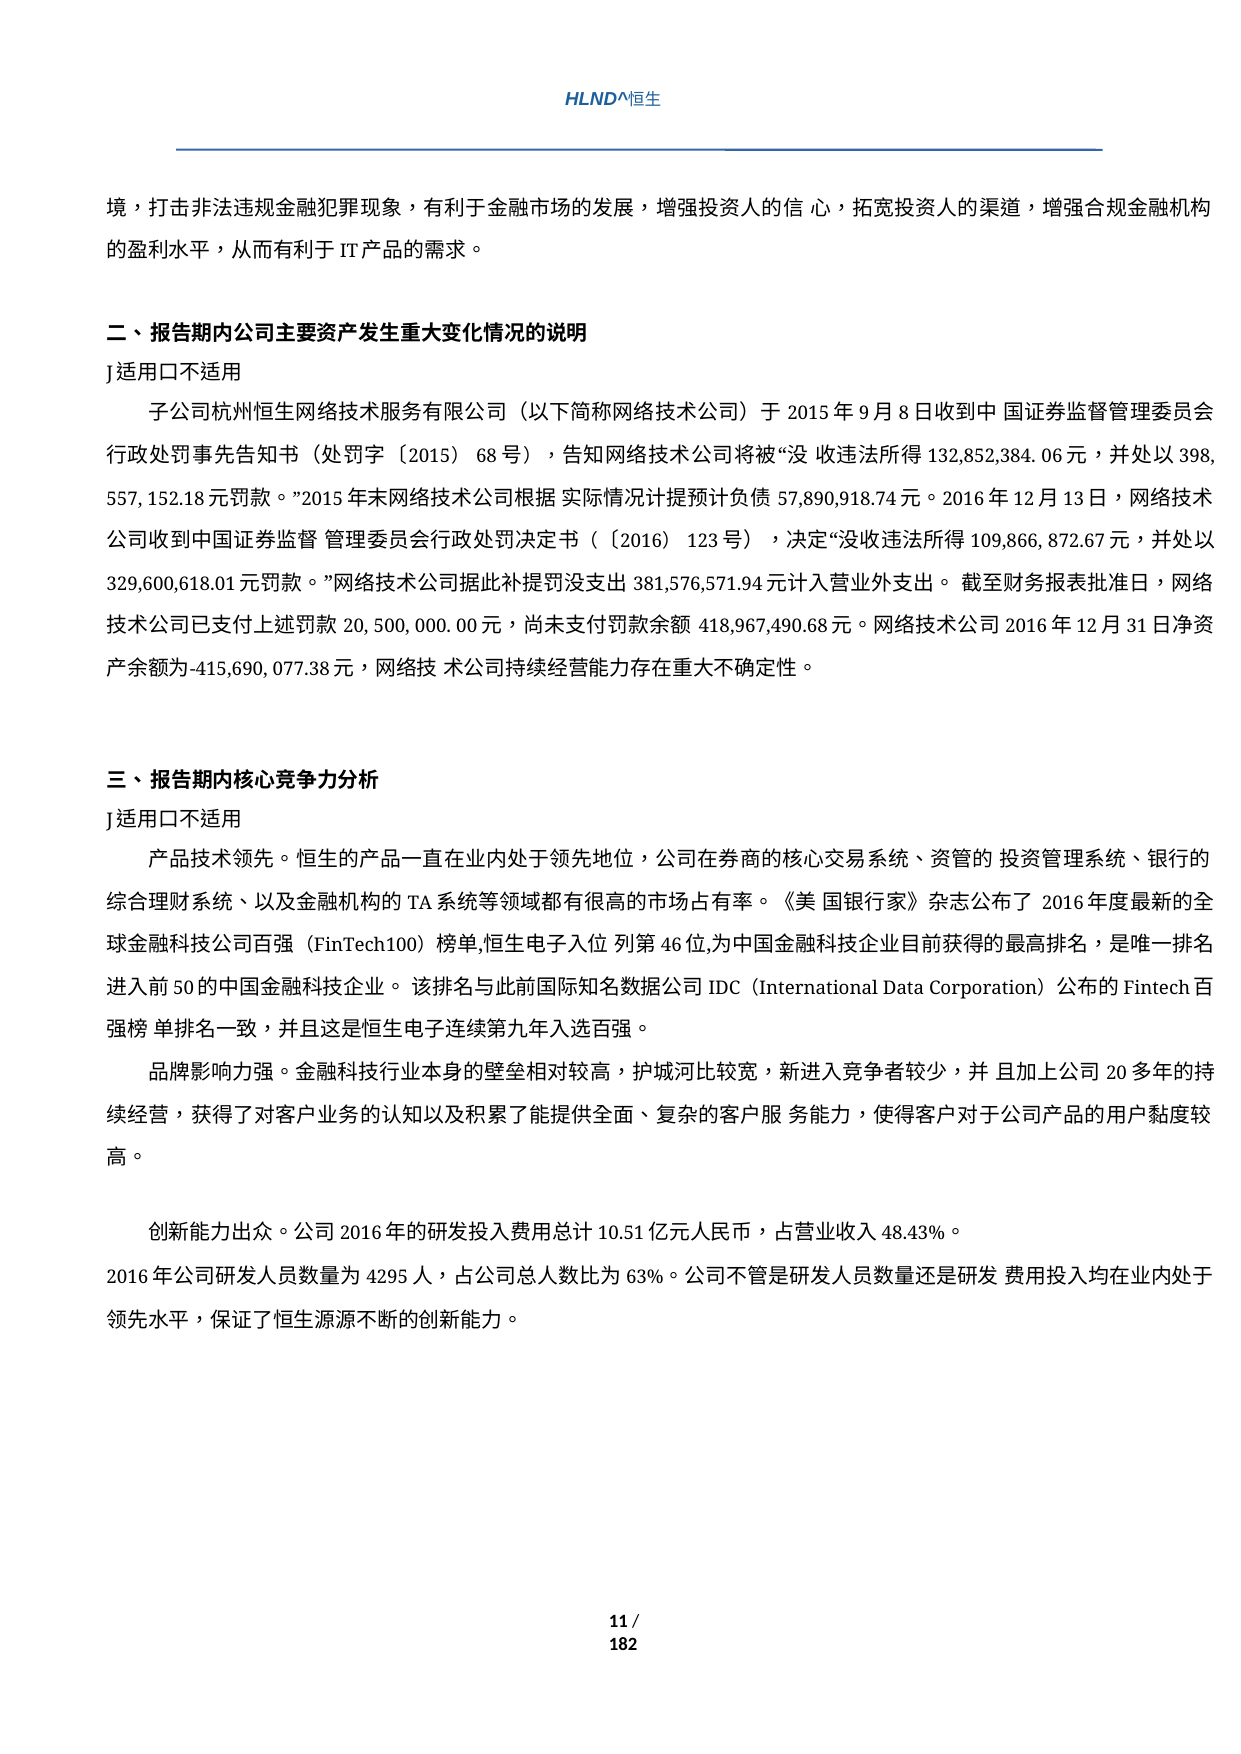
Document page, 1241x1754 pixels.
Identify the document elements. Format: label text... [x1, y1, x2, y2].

text J适用口不适用 [31, 357, 1215, 386]
text 品牌影响力强。金融科技行业本身的壁垒相对较高，护城河比较宽，新进入竞争者较少，并 且加上公司20多年的持续经营，获得了对客户业务的认知以及积累了能提供全面、复杂的客户服 务能力，使得客户对于公司产品的用户黏度较高。 [106, 1045, 1215, 1173]
text 三、 报告期内核心竞争力分析 [31, 765, 1215, 793]
text 子公司杭州恒生网络技术服务有限公司（以下简称网络技术公司）于2015年9月8日收到中 国证券监督管理委员会行政处罚事先告知书（处罚字〔2015） 68号），告知网络技术公司将被“没 收违法所得132,852,384. 06元，并处以398, 557, 152.18元罚款。”2015年末网络技术公司根据 实际情况计提预计负债57,890,918.74元。2016年12月13日，网络技术公司收到中国证券监督 管理委员会行政处罚决定书（〔2016） 123号），决定“没收违法所得109,866, 872.67元，并处以 329,600,618.01元罚款。”网络技术公司据此补提罚没支出381,576,571.94元计入营业外支出。 截至财务报表批准日，网络技术公司已支付上述罚款20, 500, 000. 00元，尚未支付罚款余额 418,967,490.68元。网络技术公司2016年12月31日净资产余额为-415,690, 077.38元，网络技 术公司持续经营能力存在重大不确定性。 [106, 386, 1215, 684]
text J适用口不适用 [31, 804, 1215, 832]
text 二、 报告期内公司主要资产发生重大变化情况的说明 [31, 318, 1215, 347]
text 产品技术领先。恒生的产品一直在业内处于领先地位，公司在券商的核心交易系统、资管的 投资管理系统、银行的综合理财系统、以及金融机构的TA系统等领域都有很高的市场占有率。《美 国银行家》杂志公布了 2016年度最新的全球金融科技公司百强（FinTech100）榜单,恒生电子入位 列第46位,为中国金融科技企业目前获得的最高排名，是唯一排名进入前50的中国金融科技企业。 该排名与此前国际知名数据公司IDC（International Data Corporation）公布的Fintech百强榜 单排名一致，并且这是恒生电子连续第九年入选百强。 [106, 832, 1215, 1045]
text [106, 181, 1215, 266]
text 2016年公司研发人员数量为4295人，占公司总人数比为63%。公司不管是研发人员数量还是研发 费用投入均在业内处于领先水平，保证了恒生源源不断的创新能力。 [106, 1248, 1215, 1336]
text 创新能力出众。公司2016年的研发投入费用总计10.51亿元人民币，占营业收入48.43%。 [148, 1204, 1215, 1248]
